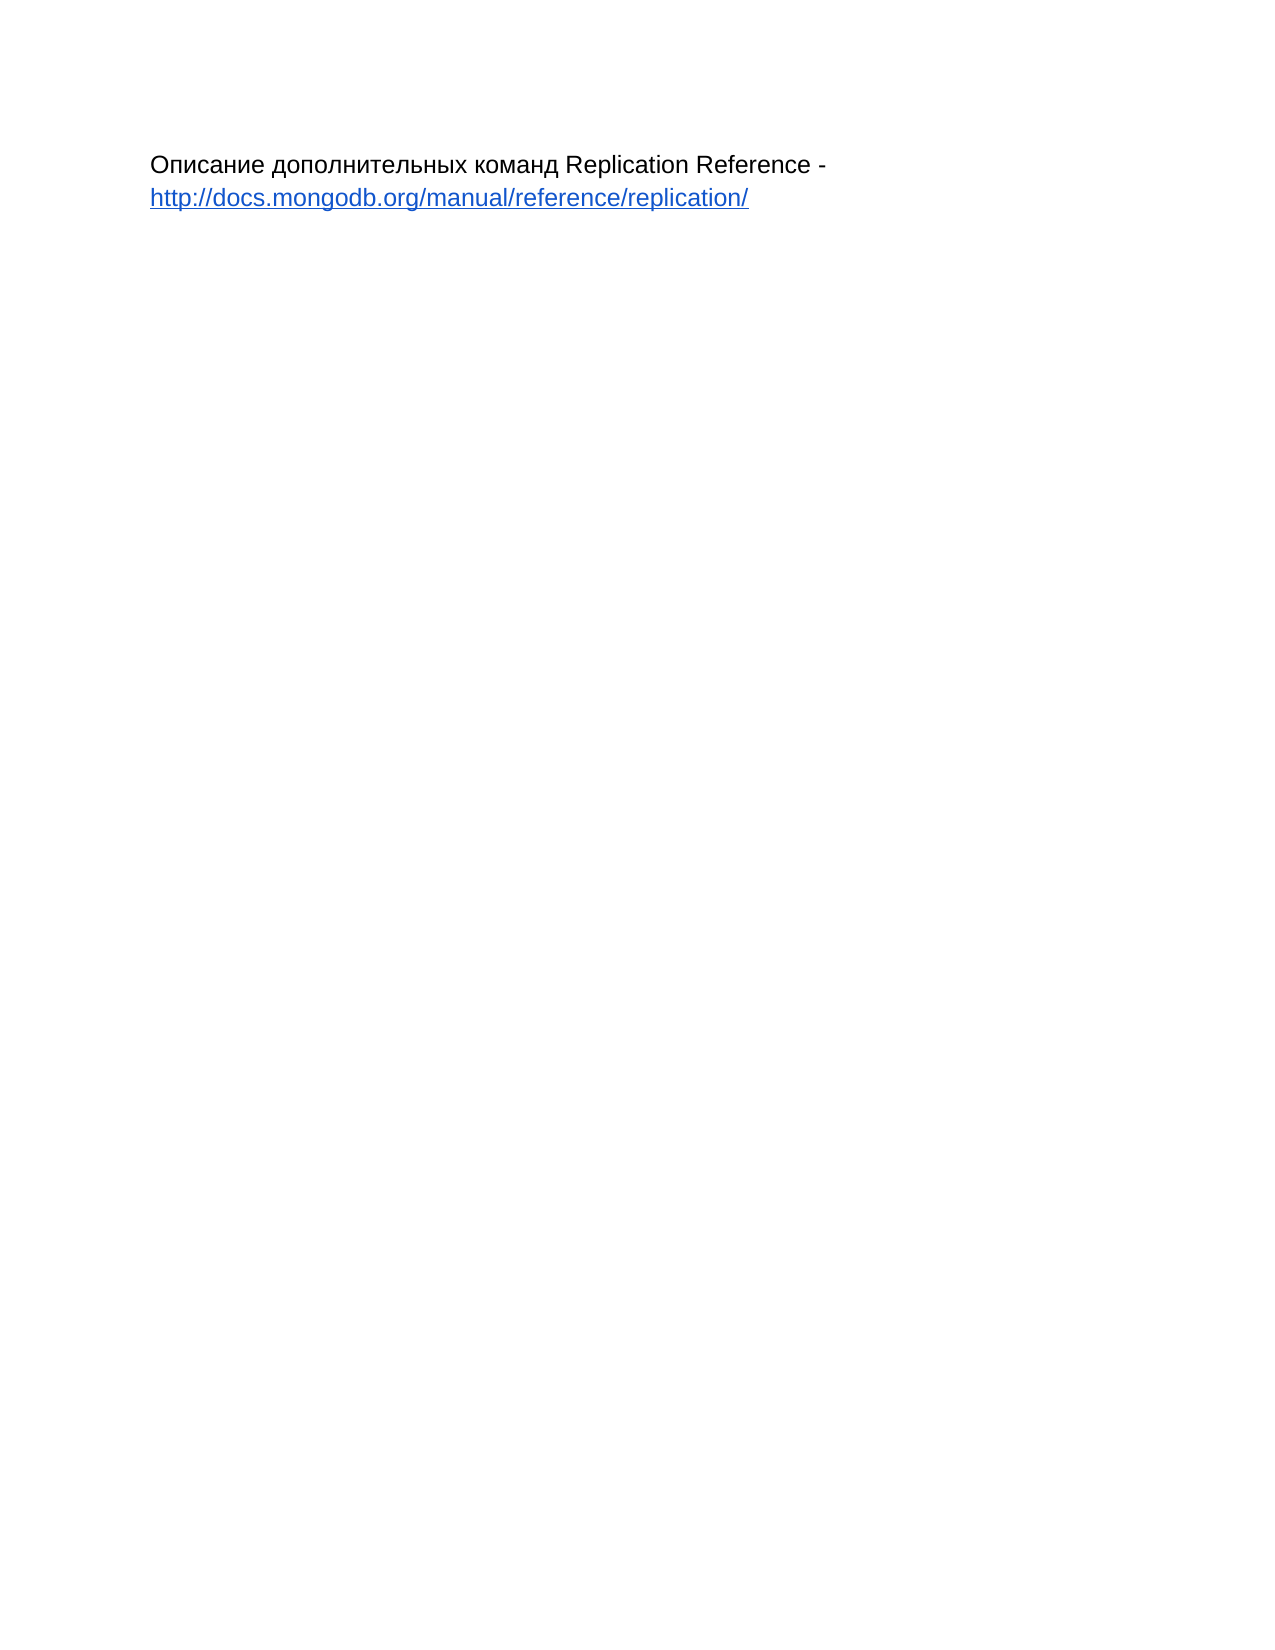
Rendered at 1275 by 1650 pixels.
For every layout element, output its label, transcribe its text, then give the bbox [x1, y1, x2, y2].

text Описание дополнительных команд Replication Reference - http://docs.mongodb.org/manual/reference/replication/ [150, 150, 1125, 212]
